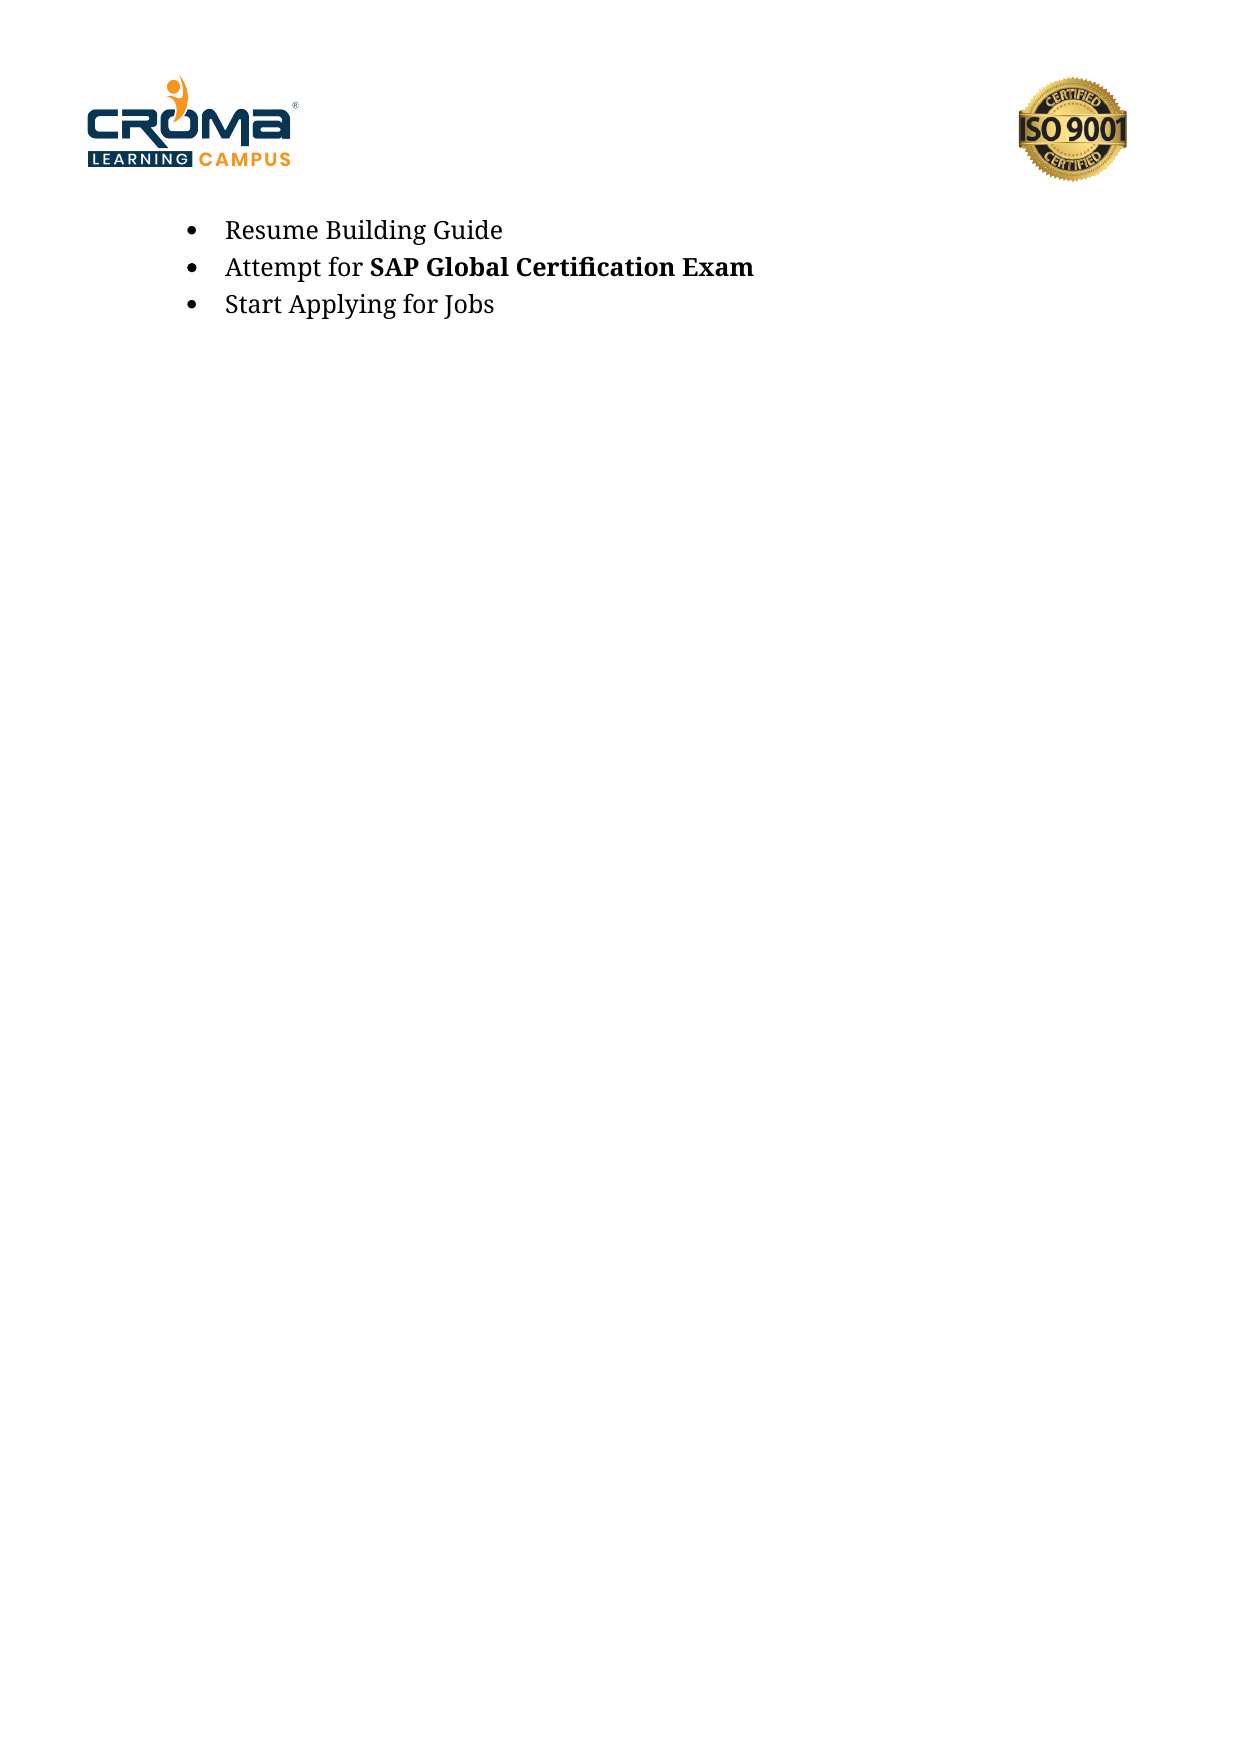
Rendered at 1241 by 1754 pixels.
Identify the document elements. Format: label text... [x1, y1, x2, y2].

list Resume Building Guide [187, 213, 1090, 247]
picture [991, 74, 1155, 184]
picture [87, 74, 299, 167]
list Attempt for SAP Global Certification Exam [187, 250, 1090, 284]
list Start Applying for Jobs [187, 286, 1090, 321]
